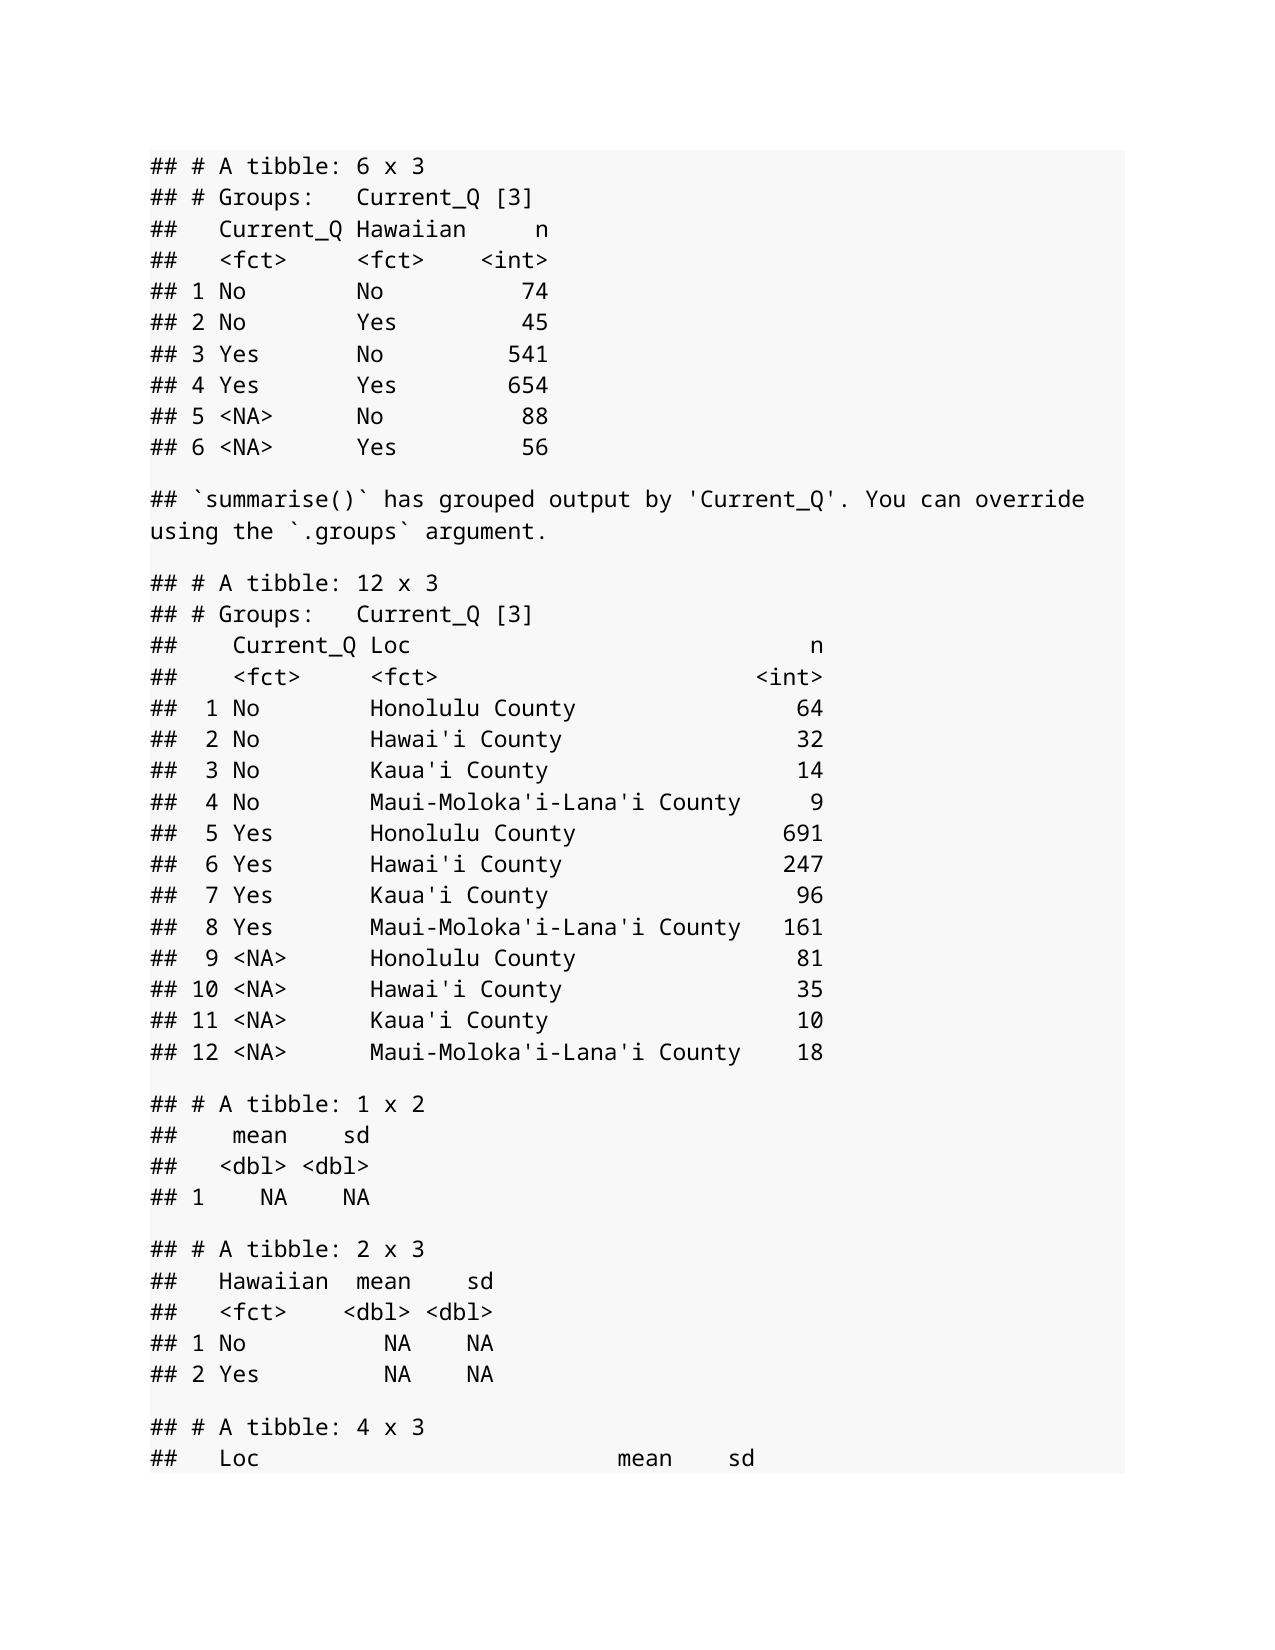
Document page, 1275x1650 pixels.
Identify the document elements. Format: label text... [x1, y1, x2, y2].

text ## # A tibble: 12 x 3 ## # Groups: Current_Q [3] ## Current_Q Loc n ## <fct> <fct> <int> ## 1 No Honolulu County 64 ## 2 No Hawai'i County 32 ## 3 No Kaua'i County 14 ## 4 No Maui-Moloka'i-Lana'i County 9 ## 5 Yes Honolulu County 691 ## 6 Yes Hawai'i County 247 ## 7 Yes Kaua'i County 96 ## 8 Yes Maui-Moloka'i-Lana'i County 161 ## 9 <NA> Honolulu County 81 ## 10 <NA> Hawai'i County 35 ## 11 <NA> Kaua'i County 10 ## 12 <NA> Maui-Moloka'i-Lana'i County 18 [150, 567, 1125, 1067]
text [150, 1410, 1125, 1473]
text ## # A tibble: 1 x 2 ## mean sd ## <dbl> <dbl> ## 1 NA NA [150, 1087, 1125, 1212]
text ## `summarise()` has grouped output by 'Current_Q'. You can override using the `.groups` argument. [150, 483, 1125, 546]
text ## # A tibble: 2 x 3 ## Hawaiian mean sd ## <fct> <dbl> <dbl> ## 1 No NA NA ## 2 Yes NA NA [150, 1233, 1125, 1389]
text ## # A tibble: 6 x 3 ## # Groups: Current_Q [3] ## Current_Q Hawaiian n ## <fct> <fct> <int> ## 1 No No 74 ## 2 No Yes 45 ## 3 Yes No 541 ## 4 Yes Yes 654 ## 5 <NA> No 88 ## 6 <NA> Yes 56 [150, 150, 1125, 462]
